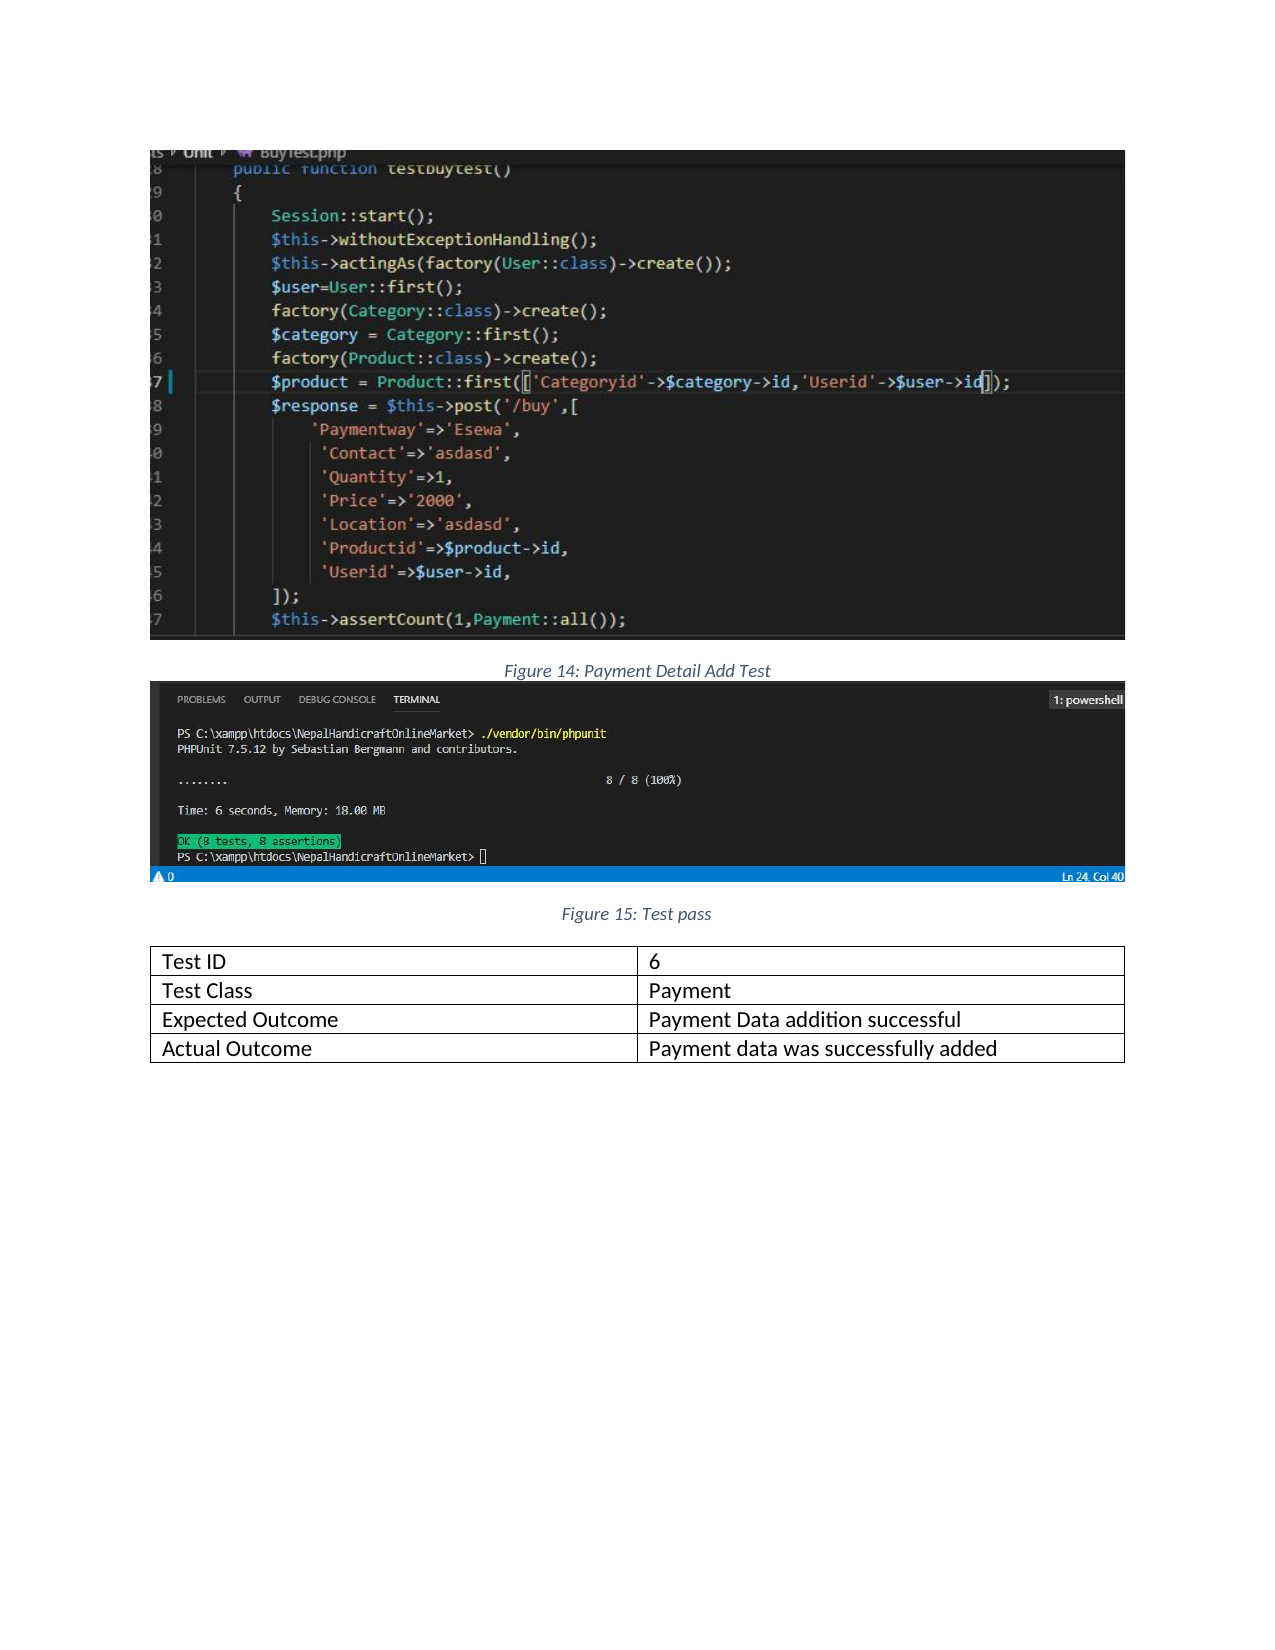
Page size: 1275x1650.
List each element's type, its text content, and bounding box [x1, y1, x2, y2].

table_cell Test Class [151, 976, 637, 1004]
table_cell Payment [638, 976, 1124, 1004]
table_cell Payment data was successfully added [638, 1034, 1124, 1062]
picture [150, 681, 1125, 882]
text Figure 14: Payment Detail Add Test [150, 659, 1125, 681]
table_cell Actual Outcome [151, 1034, 637, 1062]
picture [150, 150, 1125, 640]
table_header Test ID [151, 947, 637, 975]
table_cell Expected Outcome [151, 1005, 637, 1033]
table_header 6 [638, 947, 1124, 975]
table_cell Payment Data addition successful [638, 1005, 1124, 1033]
text Figure 15: Test pass [150, 902, 1125, 925]
